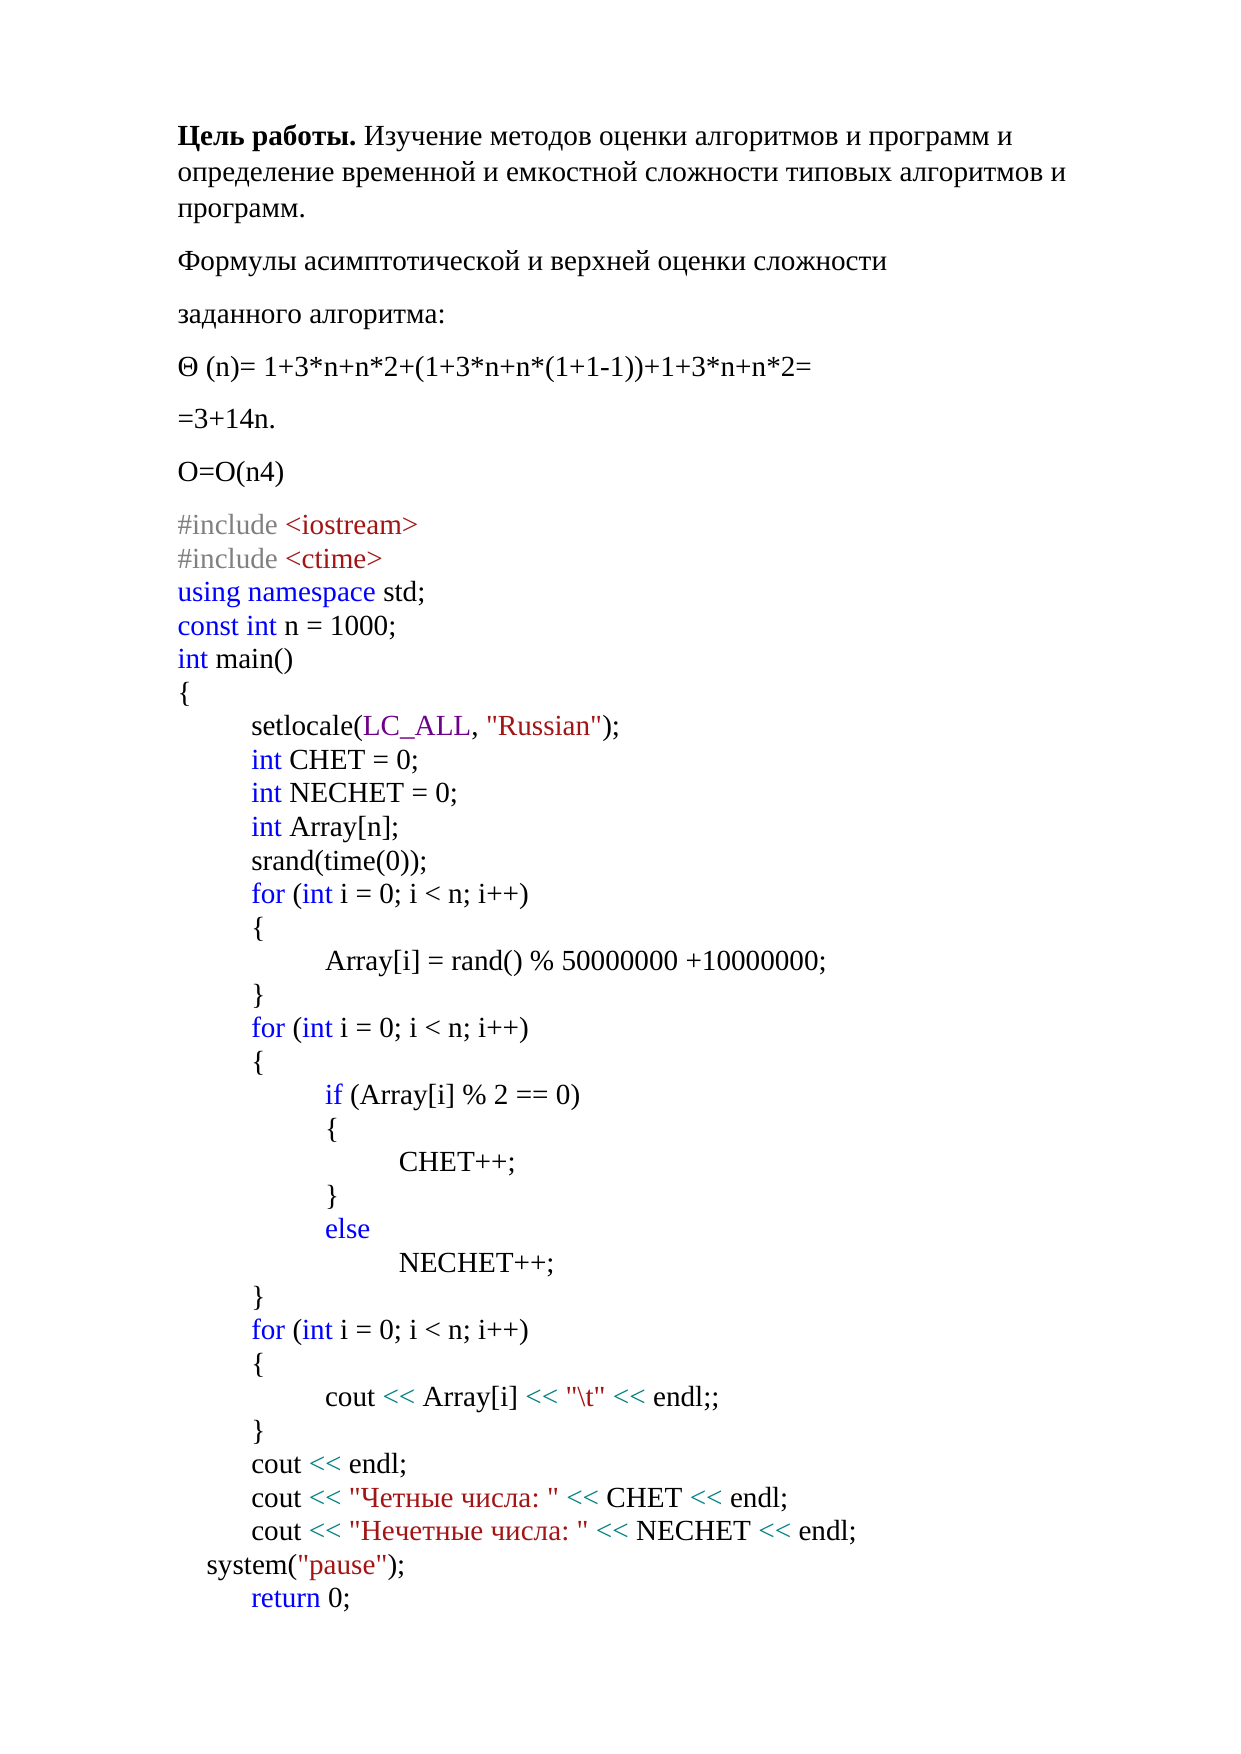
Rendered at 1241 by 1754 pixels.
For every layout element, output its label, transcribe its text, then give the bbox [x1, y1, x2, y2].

text int main() [177, 641, 1152, 675]
text const int n = 1000; [177, 608, 1152, 641]
text return 0; [177, 1581, 1152, 1614]
text for (int i = 0; i < n; i++) [177, 1312, 1152, 1346]
text int NECHET = 0; [177, 776, 1152, 809]
text #include <iostream> [177, 507, 1152, 541]
text Цель работы. Изучение методов оценки алгоритмов и программ и определение временной и емкостной сложности типовых алгоритмов и программ. [177, 118, 1152, 224]
text =3+14n. [177, 402, 1152, 435]
text for (int i = 0; i < n; i++) [177, 876, 1152, 910]
text NECHET++; [177, 1245, 1152, 1279]
text { [177, 1044, 1152, 1077]
text { [177, 675, 1152, 708]
text } [177, 1413, 1152, 1446]
text using namespace std; [177, 574, 1152, 608]
text else [177, 1212, 1152, 1245]
text } [177, 977, 1152, 1010]
text if (Array[i] % 2 == 0) [177, 1077, 1152, 1111]
text заданного алгоритма: [177, 296, 1152, 329]
text setlocale(LC_ALL, "Russian"); [177, 708, 1152, 742]
text { [177, 1111, 1152, 1144]
text } [177, 1178, 1152, 1212]
text system("pause"); [177, 1547, 1152, 1581]
text cout << Array[i] << "\t" << endl;; [177, 1379, 1152, 1413]
text CHET++; [177, 1144, 1152, 1178]
text #include <ctime> [177, 541, 1152, 574]
text O=O(n4) [177, 454, 1152, 488]
text int CHET = 0; [177, 742, 1152, 776]
text Θ (n)= 1+3*n+n*2+(1+3*n+n*(1+1-1))+1+3*n+n*2= [177, 349, 1152, 382]
text } [177, 1279, 1152, 1312]
text cout << "Четные числа: " << CHET << endl; [177, 1480, 1152, 1513]
text for (int i = 0; i < n; i++) [177, 1010, 1152, 1044]
text srand(time(0)); [177, 843, 1152, 876]
text cout << "Нечетные числа: " << NECHET << endl; [177, 1513, 1152, 1547]
text cout << endl; [177, 1446, 1152, 1480]
text Array[i] = rand() % 50000000 +10000000; [177, 943, 1152, 977]
text { [177, 1346, 1152, 1379]
text { [177, 910, 1152, 943]
text int Array[n]; [177, 809, 1152, 843]
text Формулы асимптотической и верхней оценки сложности [177, 243, 1152, 277]
